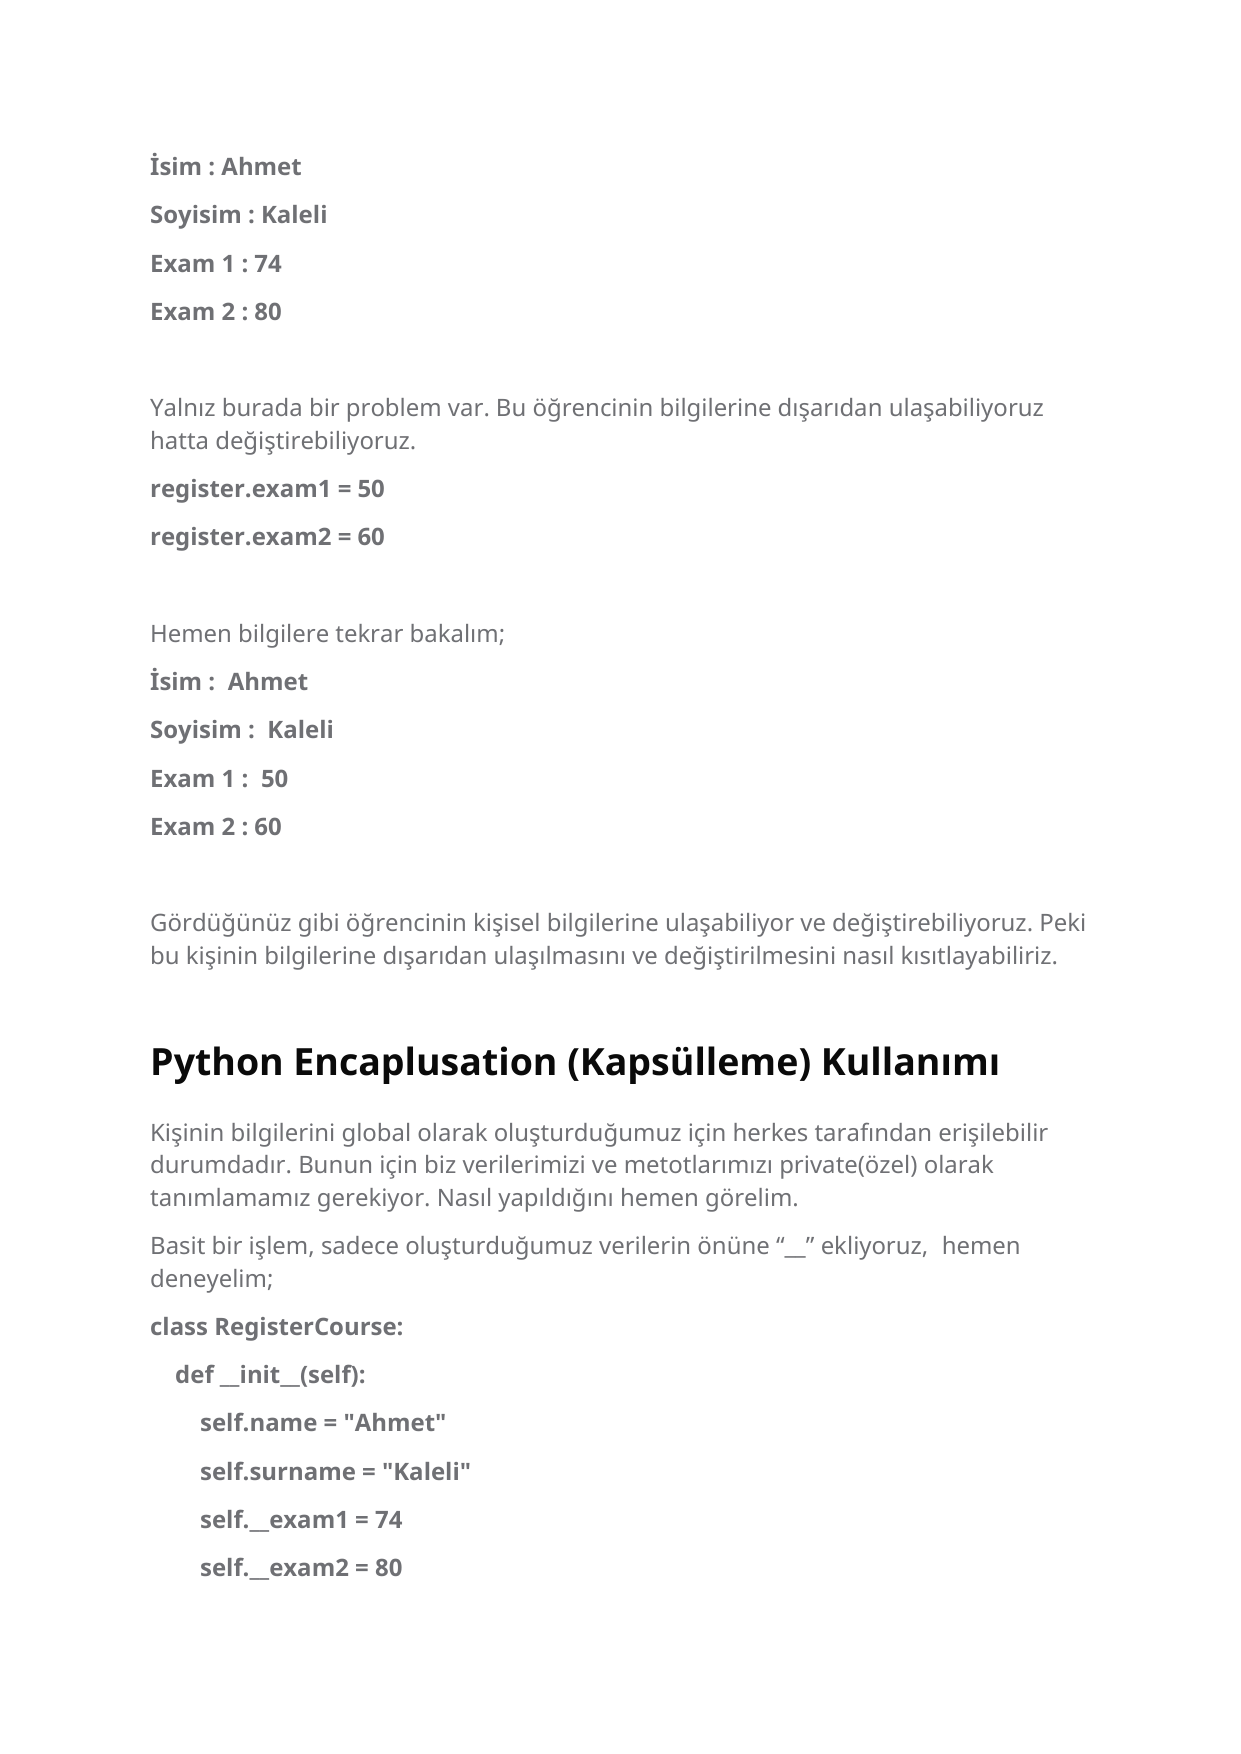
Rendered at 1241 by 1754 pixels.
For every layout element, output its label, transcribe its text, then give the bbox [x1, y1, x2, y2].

text Exam 1 : 50 [150, 761, 1090, 794]
text register.exam2 = 60 [150, 520, 1090, 553]
text self.surname = "Kaleli" [150, 1454, 1090, 1487]
text Hemen bilgilere tekrar bakalım; [150, 617, 1090, 649]
text self.name = "Ahmet" [150, 1406, 1090, 1439]
text def __init__(self): [150, 1358, 1090, 1390]
text class RegisterCourse: [150, 1309, 1090, 1342]
text self.__exam2 = 80 [150, 1551, 1090, 1583]
text Basit bir işlem, sadece oluşturduğumuz verilerin önüne “__” ekliyoruz, hemen deneyelim; [150, 1229, 1090, 1294]
text Exam 2 : 80 [150, 295, 1090, 327]
text Soyisim : Kaleli [150, 198, 1090, 231]
text Gördüğünüz gibi öğrencinin kişisel bilgilerine ulaşabiliyor ve değiştirebiliyoruz. Peki bu kişinin bilgilerine dışarıdan ulaşılmasını ve değiştirilmesini nasıl kısıtlayabiliriz. [150, 906, 1090, 971]
text Soyisim : Kaleli [150, 713, 1090, 746]
text self.__exam1 = 74 [150, 1502, 1090, 1535]
text register.exam1 = 50 [150, 472, 1090, 504]
text Exam 1 : 74 [150, 246, 1090, 279]
text Exam 2 : 60 [150, 809, 1090, 842]
text Yalnız burada bir problem var. Bu öğrencinin bilgilerine dışarıdan ulaşabiliyoruz hatta değiştirebiliyoruz. [150, 391, 1090, 456]
text İsim : Ahmet [150, 150, 1090, 183]
text Kişinin bilgilerini global olarak oluşturduğumuz için herkes tarafından erişilebilir durumdadır. Bunun için biz verilerimizi ve metotlarımızı private(özel) olarak tanımlamamız gerekiyor. Nasıl yapıldığını hemen görelim. [150, 1115, 1090, 1213]
text İsim : Ahmet [150, 665, 1090, 697]
text Python Encaplusation (Kapsülleme) Kullanımı [150, 1035, 1090, 1086]
